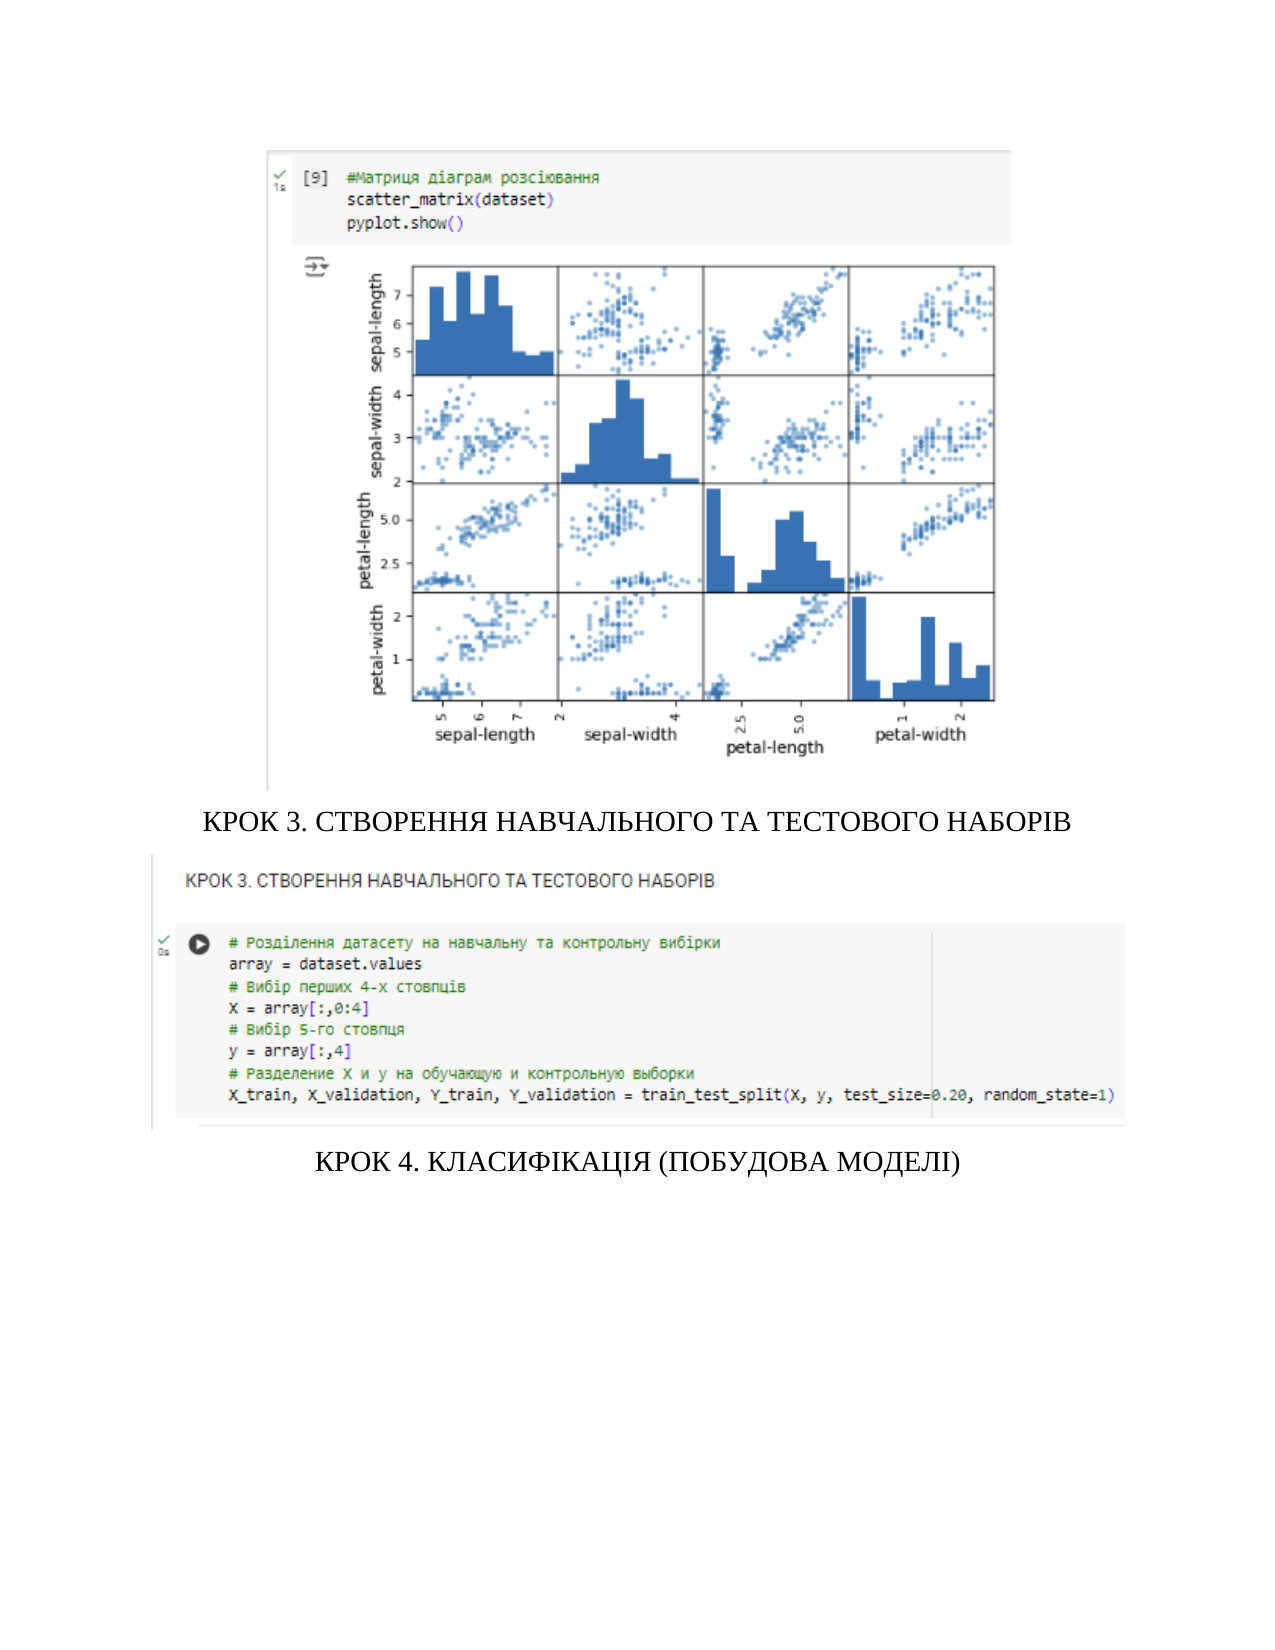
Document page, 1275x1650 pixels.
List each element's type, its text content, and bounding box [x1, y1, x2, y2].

text КРОК 3. СТВОРЕННЯ НАВЧАЛЬНОГО ТА ТЕСТОВОГО НАБОРІВ [150, 804, 1125, 837]
picture [150, 854, 1125, 1131]
text КРОК 4. КЛАСИФІКАЦІЯ (ПОБУДОВА МОДЕЛІ) [150, 1144, 1125, 1177]
picture [264, 150, 1012, 791]
